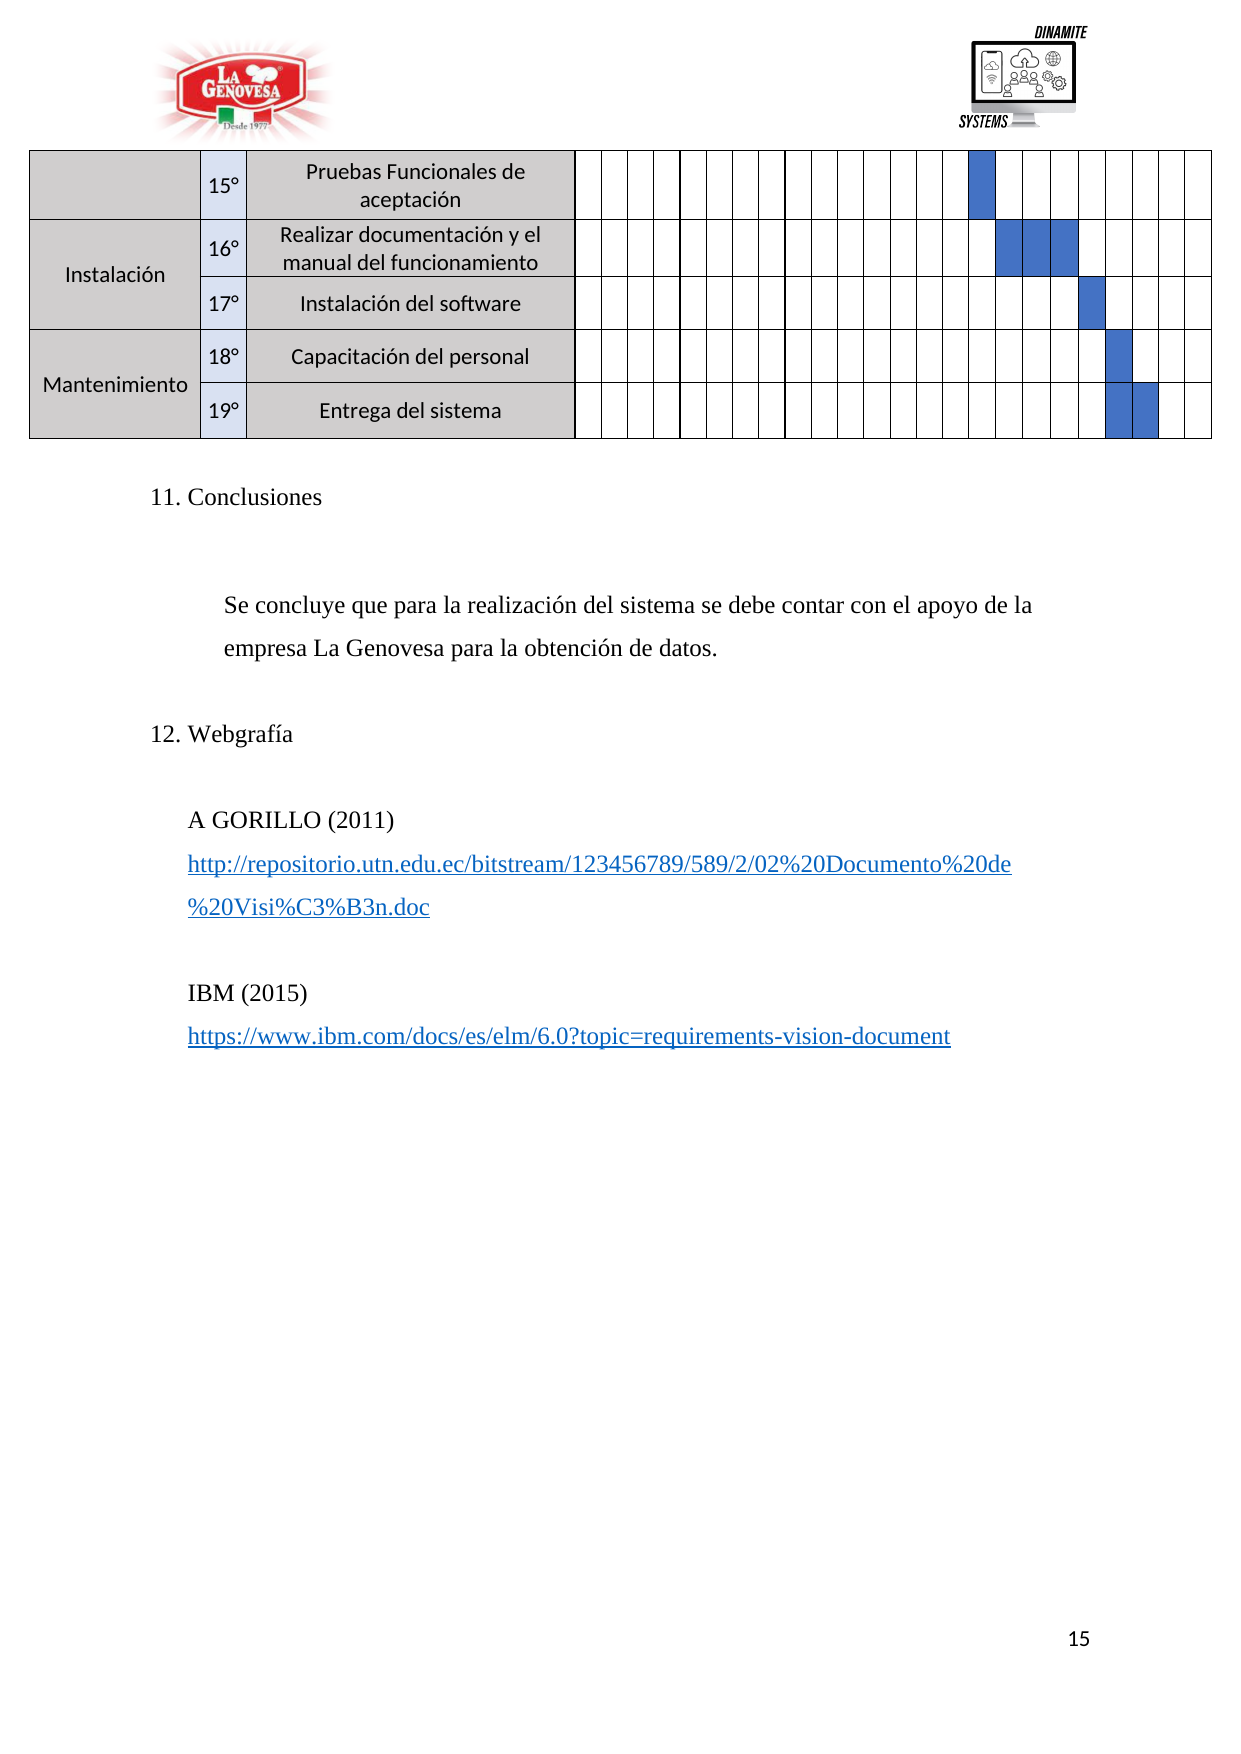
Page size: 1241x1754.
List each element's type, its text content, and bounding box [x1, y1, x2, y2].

table_cell [891, 151, 916, 219]
table_cell [786, 330, 811, 382]
table_cell [943, 330, 968, 382]
table_cell [864, 151, 890, 219]
table_cell [681, 383, 706, 438]
table_cell [733, 151, 758, 219]
table_cell [759, 383, 784, 438]
table_cell [838, 151, 863, 219]
table_cell [838, 383, 863, 438]
table_cell [1185, 220, 1211, 276]
table_cell [943, 383, 968, 438]
table_cell [786, 151, 811, 219]
table_cell [576, 220, 601, 276]
table_cell [576, 383, 601, 438]
table_cell [996, 330, 1022, 382]
table_cell [1079, 330, 1105, 382]
table_cell [1023, 277, 1050, 329]
table_cell [1159, 383, 1184, 438]
table_cell [996, 151, 1022, 219]
list https://www.ibm.com/docs/es/elm/6.0?topic=requirements-vision-document [187, 1021, 1090, 1050]
table_cell [943, 277, 968, 329]
table_cell [943, 220, 968, 276]
table_cell [996, 383, 1022, 438]
table_cell [1023, 151, 1050, 219]
table_cell [1159, 151, 1184, 219]
table_cell [628, 383, 653, 438]
table_cell [838, 277, 863, 329]
table_cell [1051, 330, 1078, 382]
table_cell [628, 277, 653, 329]
list Se concluye que para la realización del sistema se debe contar con el apoyo de la empresa La Genovesa para la obtención de datos. [224, 590, 1090, 662]
table_cell [891, 220, 916, 276]
table_cell [1106, 330, 1132, 382]
table_cell [864, 330, 890, 382]
table_cell [996, 277, 1022, 329]
table_cell [1023, 330, 1050, 382]
table_cell [1051, 151, 1078, 219]
table_cell Realizar documentación y el manual del funcionamiento [247, 220, 574, 276]
table_cell [996, 220, 1022, 276]
table_cell [654, 383, 679, 438]
table_cell [1023, 383, 1050, 438]
table_cell [681, 220, 706, 276]
table_cell [917, 330, 942, 382]
list A GORILLO (2011) [187, 806, 1090, 834]
table_cell 15° [201, 151, 246, 219]
table_cell [628, 220, 653, 276]
picture [957, 14, 1091, 147]
table_cell [681, 151, 706, 219]
table_cell Pruebas [30, 151, 200, 219]
table_cell [1133, 330, 1158, 382]
table_cell [1051, 277, 1078, 329]
table_cell [654, 330, 679, 382]
table_cell [1159, 277, 1184, 329]
table_cell [759, 151, 784, 219]
table_cell [1159, 220, 1184, 276]
table_cell [891, 330, 916, 382]
table_cell [864, 383, 890, 438]
table_cell [654, 151, 679, 219]
table_cell [1133, 151, 1158, 219]
table_cell [759, 330, 784, 382]
table_cell [864, 220, 890, 276]
table_cell [654, 220, 679, 276]
table_cell [812, 330, 837, 382]
table_cell [602, 220, 627, 276]
list Conclusiones [150, 482, 1090, 511]
table_cell [602, 330, 627, 382]
table_cell [707, 383, 732, 438]
table_cell [969, 383, 995, 438]
table_cell Entrega del sistema [247, 383, 574, 438]
table_cell Instalación del software [247, 277, 574, 329]
table_cell [1079, 151, 1105, 219]
table_cell [891, 383, 916, 438]
table_cell [1159, 330, 1184, 382]
table_cell [707, 330, 732, 382]
table_cell [1133, 277, 1158, 329]
table_cell [602, 151, 627, 219]
table_cell 19° [201, 383, 246, 438]
table_cell [576, 277, 601, 329]
list IBM (2015) [187, 978, 1090, 1007]
table_cell [628, 330, 653, 382]
table_cell [812, 277, 837, 329]
table_cell Mantenimiento [30, 330, 200, 438]
table_cell [576, 151, 601, 219]
table_cell [943, 151, 968, 219]
table_cell [917, 151, 942, 219]
table_cell [1051, 220, 1078, 276]
table_cell [681, 330, 706, 382]
table_cell [1133, 383, 1158, 438]
table_cell [1185, 151, 1211, 219]
table_cell [891, 277, 916, 329]
table_cell [733, 330, 758, 382]
table_cell Pruebas Funcionales de aceptación [247, 151, 574, 219]
table_cell [576, 330, 601, 382]
table_cell [707, 151, 732, 219]
table_cell [812, 151, 837, 219]
table_cell [1079, 220, 1105, 276]
table_cell [864, 277, 890, 329]
table_cell [917, 383, 942, 438]
table_cell [733, 383, 758, 438]
table_cell [812, 383, 837, 438]
table_cell [602, 277, 627, 329]
table_cell [969, 220, 995, 276]
table_cell [969, 277, 995, 329]
table_cell [917, 220, 942, 276]
table_cell [1185, 277, 1211, 329]
table_cell [1106, 277, 1132, 329]
table_cell [1185, 330, 1211, 382]
table_cell [838, 220, 863, 276]
table_cell [1106, 383, 1132, 438]
table_cell [1133, 220, 1158, 276]
table_cell [733, 277, 758, 329]
table_cell [1051, 383, 1078, 438]
table_cell [759, 220, 784, 276]
table_cell Capacitación del personal [247, 330, 574, 382]
table_cell [969, 330, 995, 382]
table_cell 17° [201, 277, 246, 329]
table_cell [838, 330, 863, 382]
table_cell [786, 383, 811, 438]
picture [180, 66, 307, 117]
table_cell [654, 277, 679, 329]
table_cell 18° [201, 330, 246, 382]
list http://repositorio.utn.edu.ec/bitstream/123456789/589/2/02%20Documento%20de%20Visi%C3%B3n.doc [187, 849, 1090, 921]
table_cell [812, 220, 837, 276]
table_cell [917, 277, 942, 329]
table_cell Instalación [30, 220, 200, 329]
table_cell [759, 277, 784, 329]
table_cell [969, 151, 995, 219]
table_cell [681, 277, 706, 329]
table_cell [786, 277, 811, 329]
table_cell [602, 383, 627, 438]
list Webgrafía [150, 719, 1090, 748]
table_cell [1079, 277, 1105, 329]
table_cell [1079, 383, 1105, 438]
table_cell [707, 220, 732, 276]
table_cell [1106, 151, 1132, 219]
table_cell [707, 277, 732, 329]
table_cell [1106, 220, 1132, 276]
table_cell [786, 220, 811, 276]
table_cell [1023, 220, 1050, 276]
table_cell [733, 220, 758, 276]
table_cell 16° [201, 220, 246, 276]
table_cell [628, 151, 653, 219]
table_cell [1185, 383, 1211, 438]
